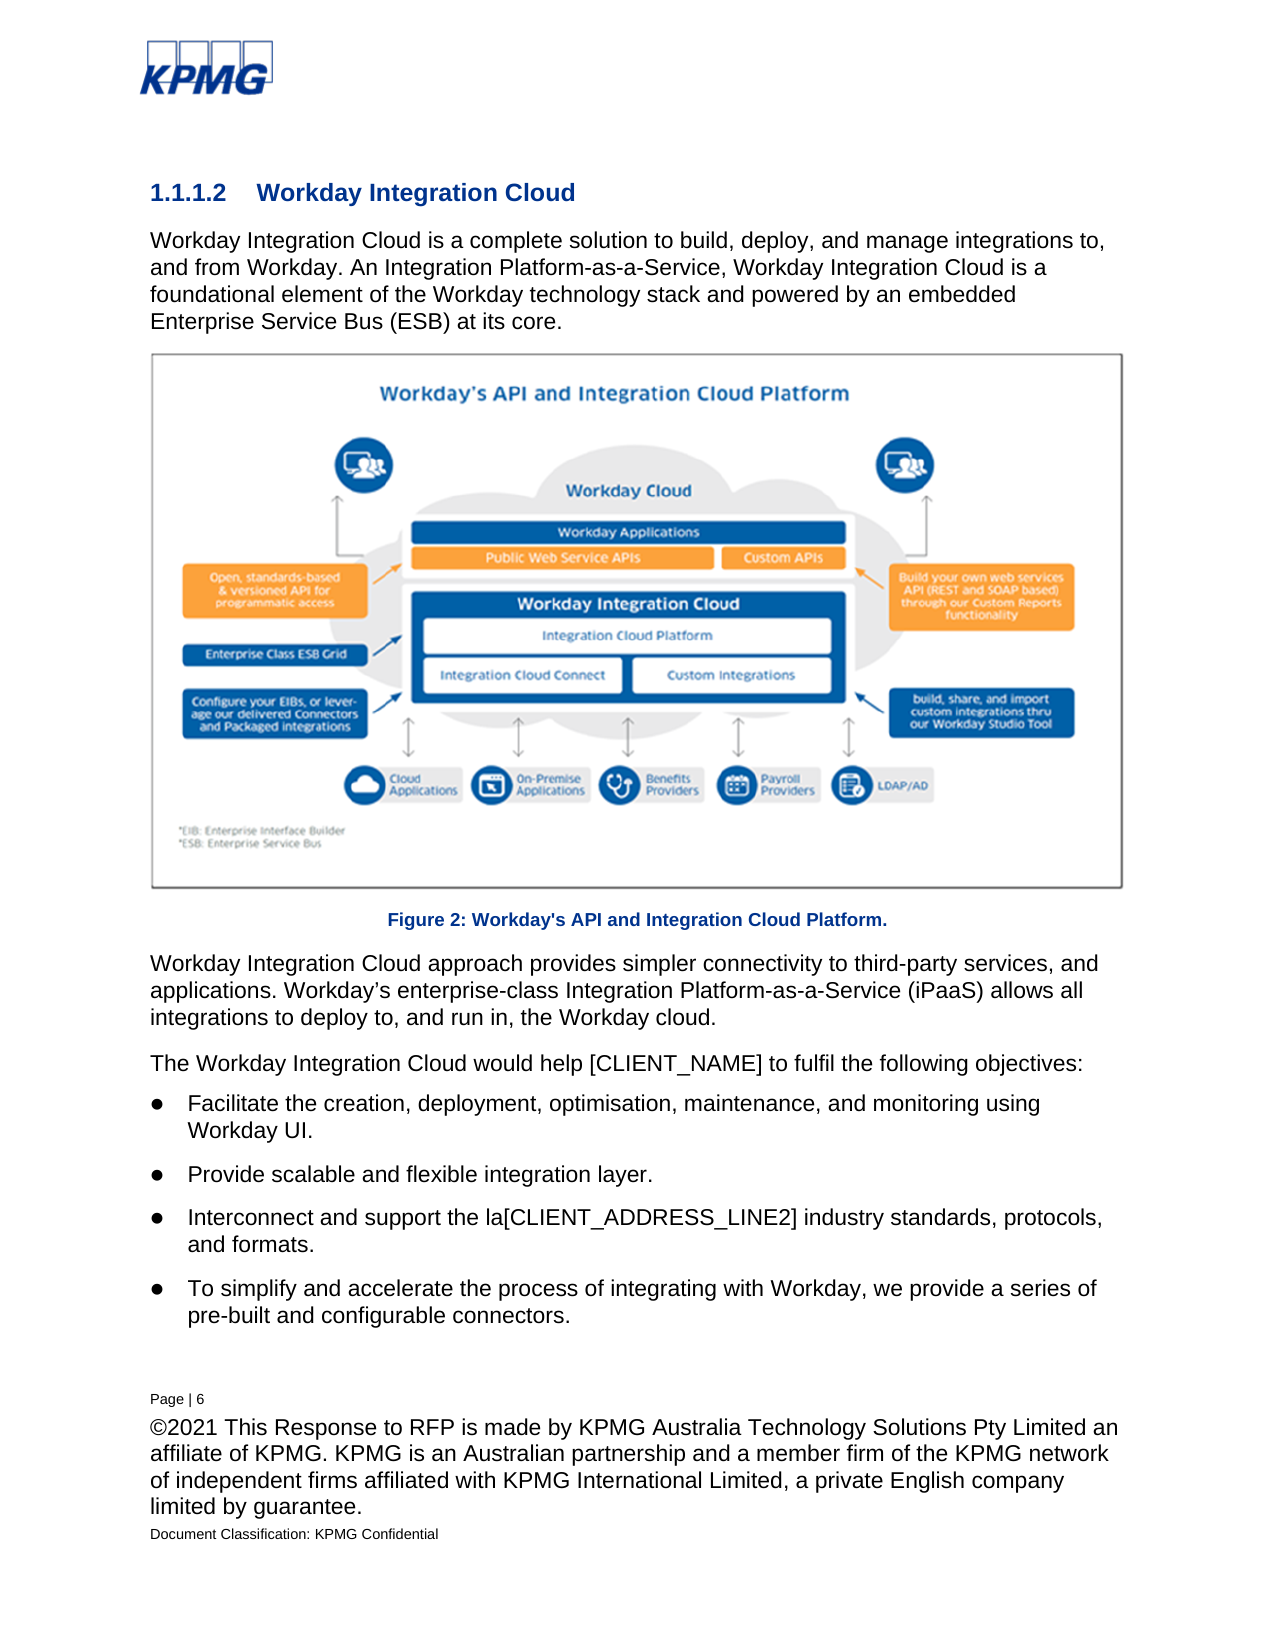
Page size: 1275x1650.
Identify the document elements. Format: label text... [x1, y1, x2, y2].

list Provide scalable and flexible integration layer. [150, 1160, 1125, 1187]
subtitle Workday Integration Cloud [150, 178, 1125, 207]
list To simplify and accelerate the process of integrating with Workday, we provide a series of pre-built and configurable connectors. [150, 1274, 1125, 1328]
text The Workday Integration Cloud would help [CLIENT_NAME] to fulfil the following objectives: [150, 1049, 1125, 1076]
picture [150, 353, 1125, 891]
list Interconnect and support the la[CLIENT_ADDRESS_LINE2] industry standards, protocols, and formats. [150, 1203, 1125, 1258]
text Workday Integration Cloud approach provides simpler connectivity to third-party services, and applications. Workday’s enterprise-class Integration Platform-as-a-Service (iPaaS) allows all integrations to deploy to, and run in, the Workday cloud. [150, 949, 1125, 1031]
picture [118, 0, 302, 136]
list Facilitate the creation, deployment, optimisation, maintenance, and monitoring using Workday UI. [150, 1089, 1125, 1143]
text Workday Integration Cloud is a complete solution to build, deploy, and manage integrations to, and from Workday. An Integration Platform-as-a-Service, Workday Integration Cloud is a foundational element of the Workday technology stack and powered by an embedded Enterprise Service Bus (ESB) at its core. [150, 226, 1125, 334]
